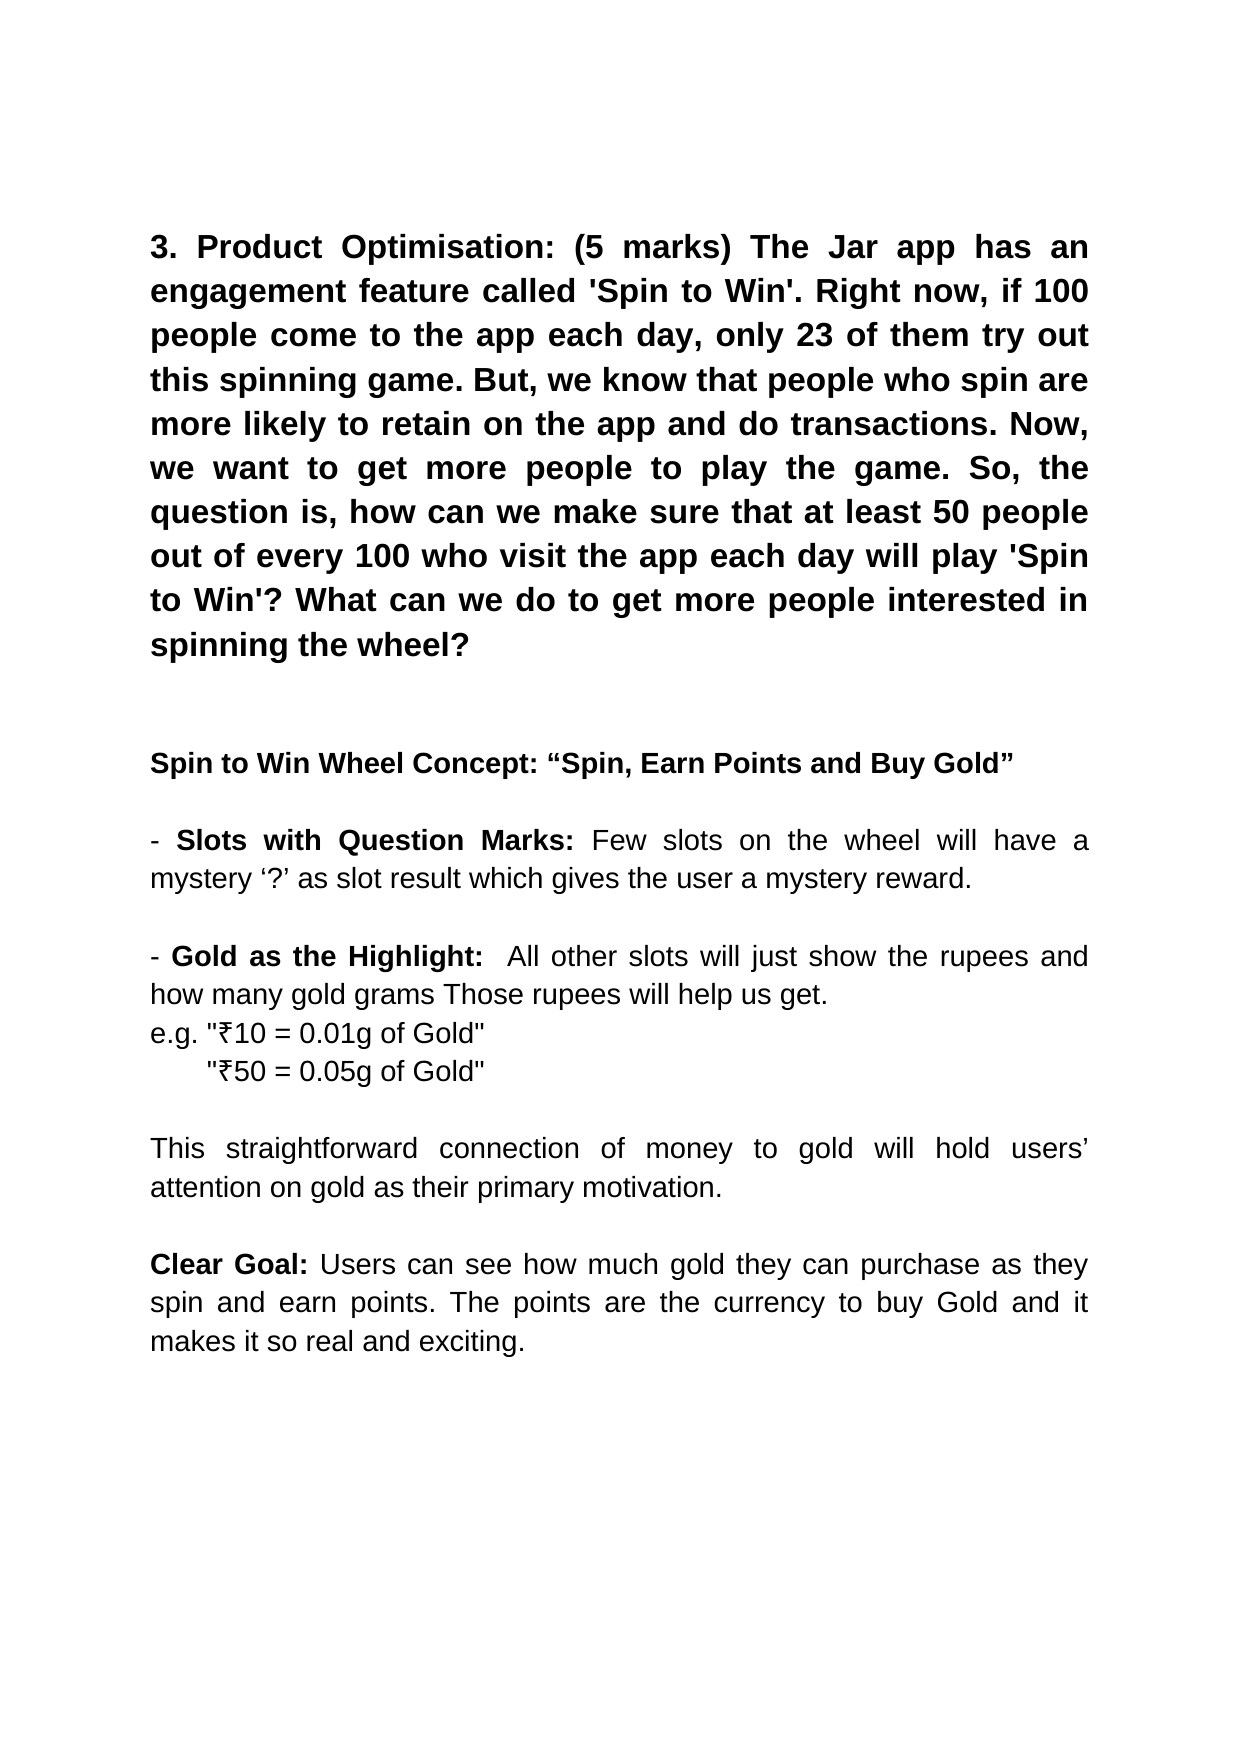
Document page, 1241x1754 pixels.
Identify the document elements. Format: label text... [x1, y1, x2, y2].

text - Slots with Question Marks: Few slots on the wheel will have a mystery ‘?’ as slot result which gives the user a mystery reward. [150, 823, 1090, 895]
text 3. Product Optimisation: (5 marks) The Jar app has an engagement feature called 'Spin to Win'. Right now, if 100 people come to the app each day, only 23 of them try out this spinning game. But, we know that people who spin are more likely to retain on the app and do transactions. Now, we want to get more people to play the game. So, the question is, how can we make sure that at least 50 people out of every 100 who visit the app each day will play 'Spin to Win'? What can we do to get more people interested in spinning the wheel? [150, 227, 1090, 663]
text "₹50 = 0.05g of Gold" [150, 1054, 1090, 1088]
text Spin to Win Wheel Concept: “Spin, Earn Points and Buy Gold” [150, 746, 1090, 779]
text This straightforward connection of money to gold will hold users’ attention on gold as their primary motivation. [150, 1131, 1090, 1203]
text Clear Goal: Users can see how much gold they can purchase as they spin and earn points. The points are the currency to buy Gold and it makes it so real and exciting. [150, 1247, 1090, 1357]
text e.g. "₹10 = 0.01g of Gold" [150, 1016, 1090, 1049]
text - Gold as the Highlight: All other slots will just show the rupees and how many gold grams Those rupees will help us get. [150, 938, 1090, 1011]
